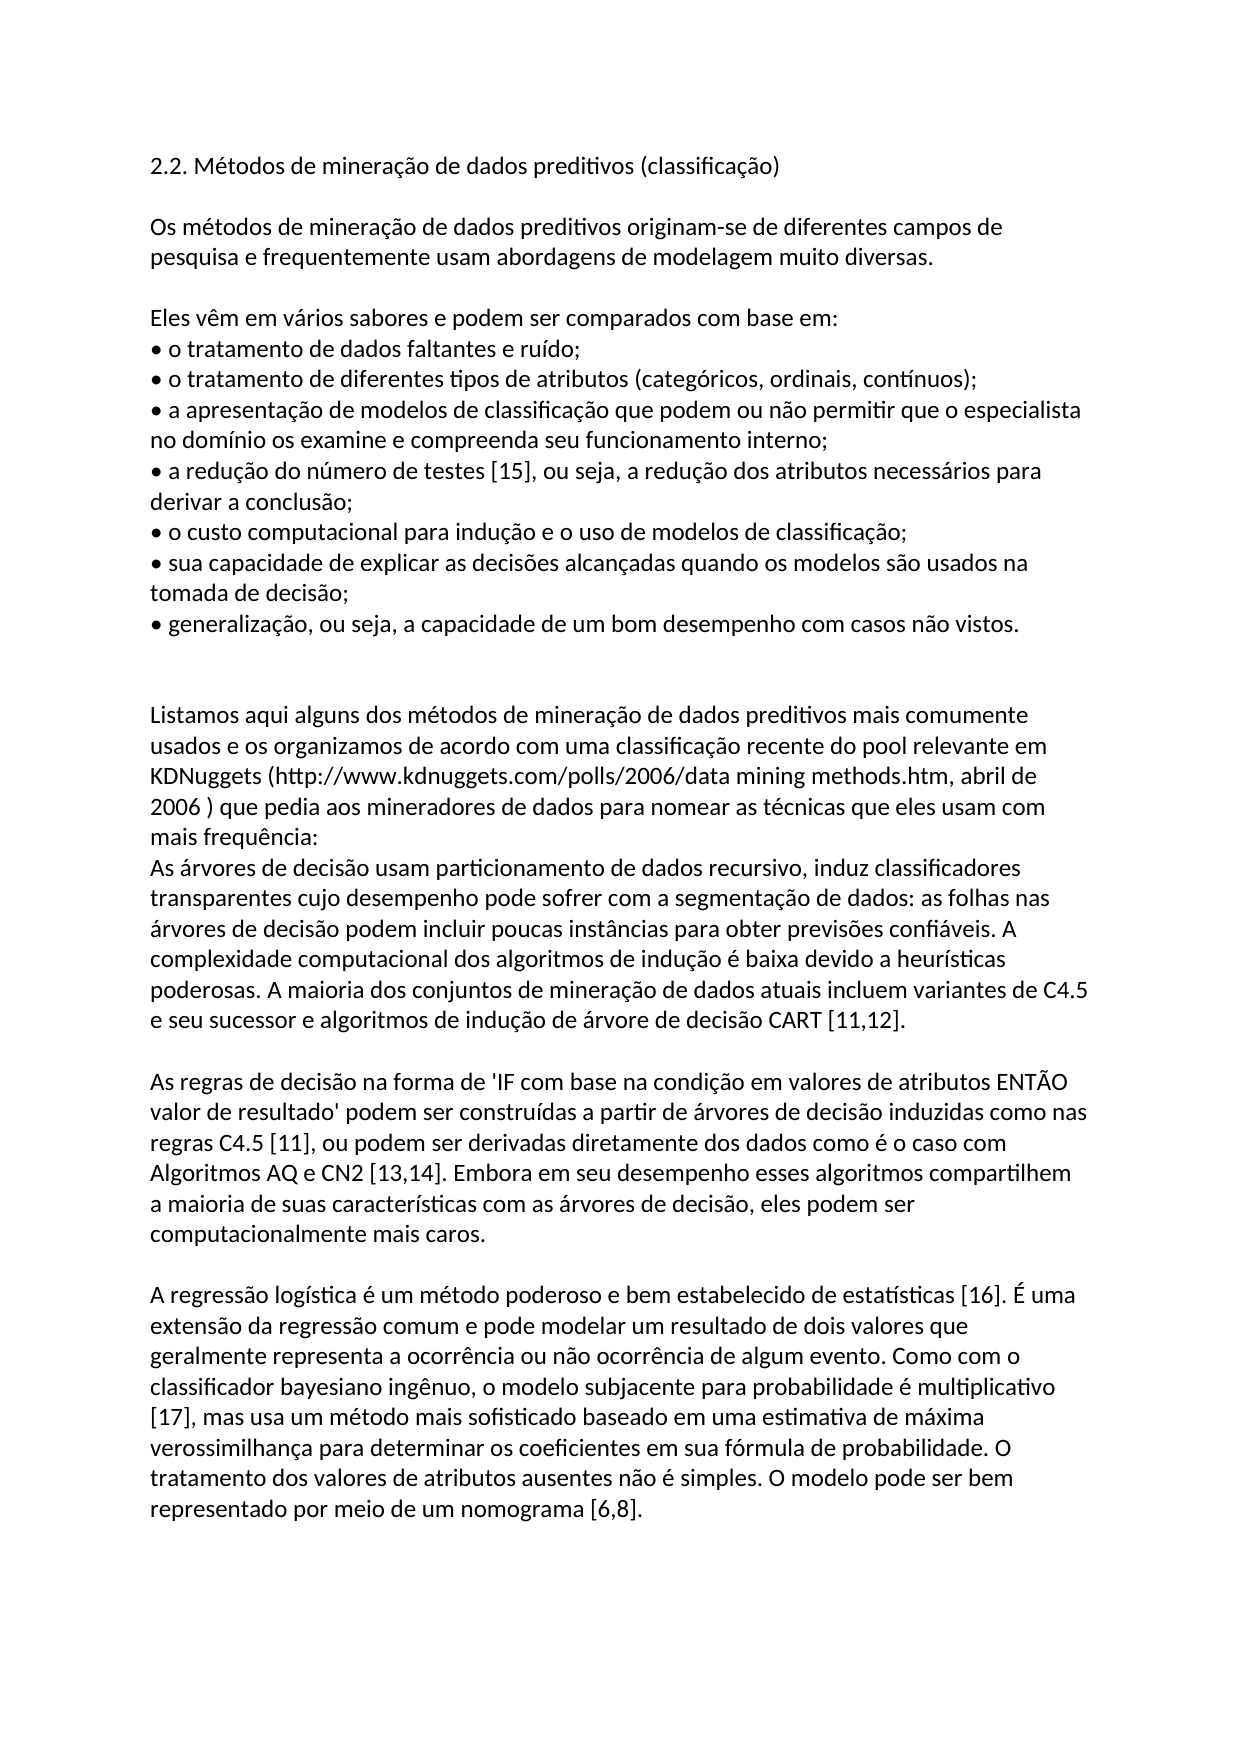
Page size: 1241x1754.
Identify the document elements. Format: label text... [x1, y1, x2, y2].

text • o custo computacional para indução e o uso de modelos de classificação; [150, 516, 1090, 547]
text As árvores de decisão usam particionamento de dados recursivo, induz classificadores transparentes cujo desempenho pode sofrer com a segmentação de dados: as folhas nas árvores de decisão podem incluir poucas instâncias para obter previsões confiáveis. A complexidade computacional dos algoritmos de indução é baixa devido a heurísticas poderosas. A maioria dos conjuntos de mineração de dados atuais incluem variantes de C4.5 e seu sucessor e algoritmos de indução de árvore de decisão CART [11,12]. [150, 852, 1090, 1035]
text A regressão logística é um método poderoso e bem estabelecido de estatísticas [16]. É uma extensão da regressão comum e pode modelar um resultado de dois valores que geralmente representa a ocorrência ou não ocorrência de algum evento. Como com o classificador bayesiano ingênuo, o modelo subjacente para probabilidade é multiplicativo [17], mas usa um método mais sofisticado baseado em uma estimativa de máxima verossimilhança para determinar os coeficientes em sua fórmula de probabilidade. O tratamento dos valores de atributos ausentes não é simples. O modelo pode ser bem representado por meio de um nomograma [6,8]. [150, 1279, 1090, 1523]
text Os métodos de mineração de dados preditivos originam-se de diferentes campos de pesquisa e frequentemente usam abordagens de modelagem muito diversas. [150, 211, 1090, 272]
text Listamos aqui alguns dos métodos de mineração de dados preditivos mais comumente usados ​​e os organizamos de acordo com uma classificação recente do pool relevante em KDNuggets (http://www.kdnuggets.com/polls/2006/data mining methods.htm, abril de 2006 ) que pedia aos mineradores de dados para nomear as técnicas que eles usam com mais frequência: [150, 699, 1090, 852]
text • a apresentação de modelos de classificação que podem ou não permitir que o especialista no domínio os examine e compreenda seu funcionamento interno; [150, 394, 1090, 455]
text Eles vêm em vários sabores e podem ser comparados com base em: [150, 303, 1090, 333]
text • sua capacidade de explicar as decisões alcançadas quando os modelos são usados na tomada de decisão; [150, 547, 1090, 608]
text As regras de decisão na forma de 'IF com base na condição em valores de atributos ENTÃO valor de resultado' podem ser construídas a partir de árvores de decisão induzidas como nas regras C4.5 [11], ou podem ser derivadas diretamente dos dados como é o caso com Algoritmos AQ e CN2 [13,14]. Embora em seu desempenho esses algoritmos compartilhem a maioria de suas características com as árvores de decisão, eles podem ser computacionalmente mais caros. [150, 1066, 1090, 1249]
text • o tratamento de diferentes tipos de atributos (categóricos, ordinais, contínuos); [150, 364, 1090, 394]
text 2.2. Métodos de mineração de dados preditivos (classificação) [150, 150, 1090, 181]
text • a redução do número de testes [15], ou seja, a redução dos atributos necessários para derivar a conclusão; [150, 455, 1090, 516]
text • generalização, ou seja, a capacidade de um bom desempenho com casos não vistos. [150, 608, 1090, 638]
text • o tratamento de dados faltantes e ruído; [150, 333, 1090, 364]
